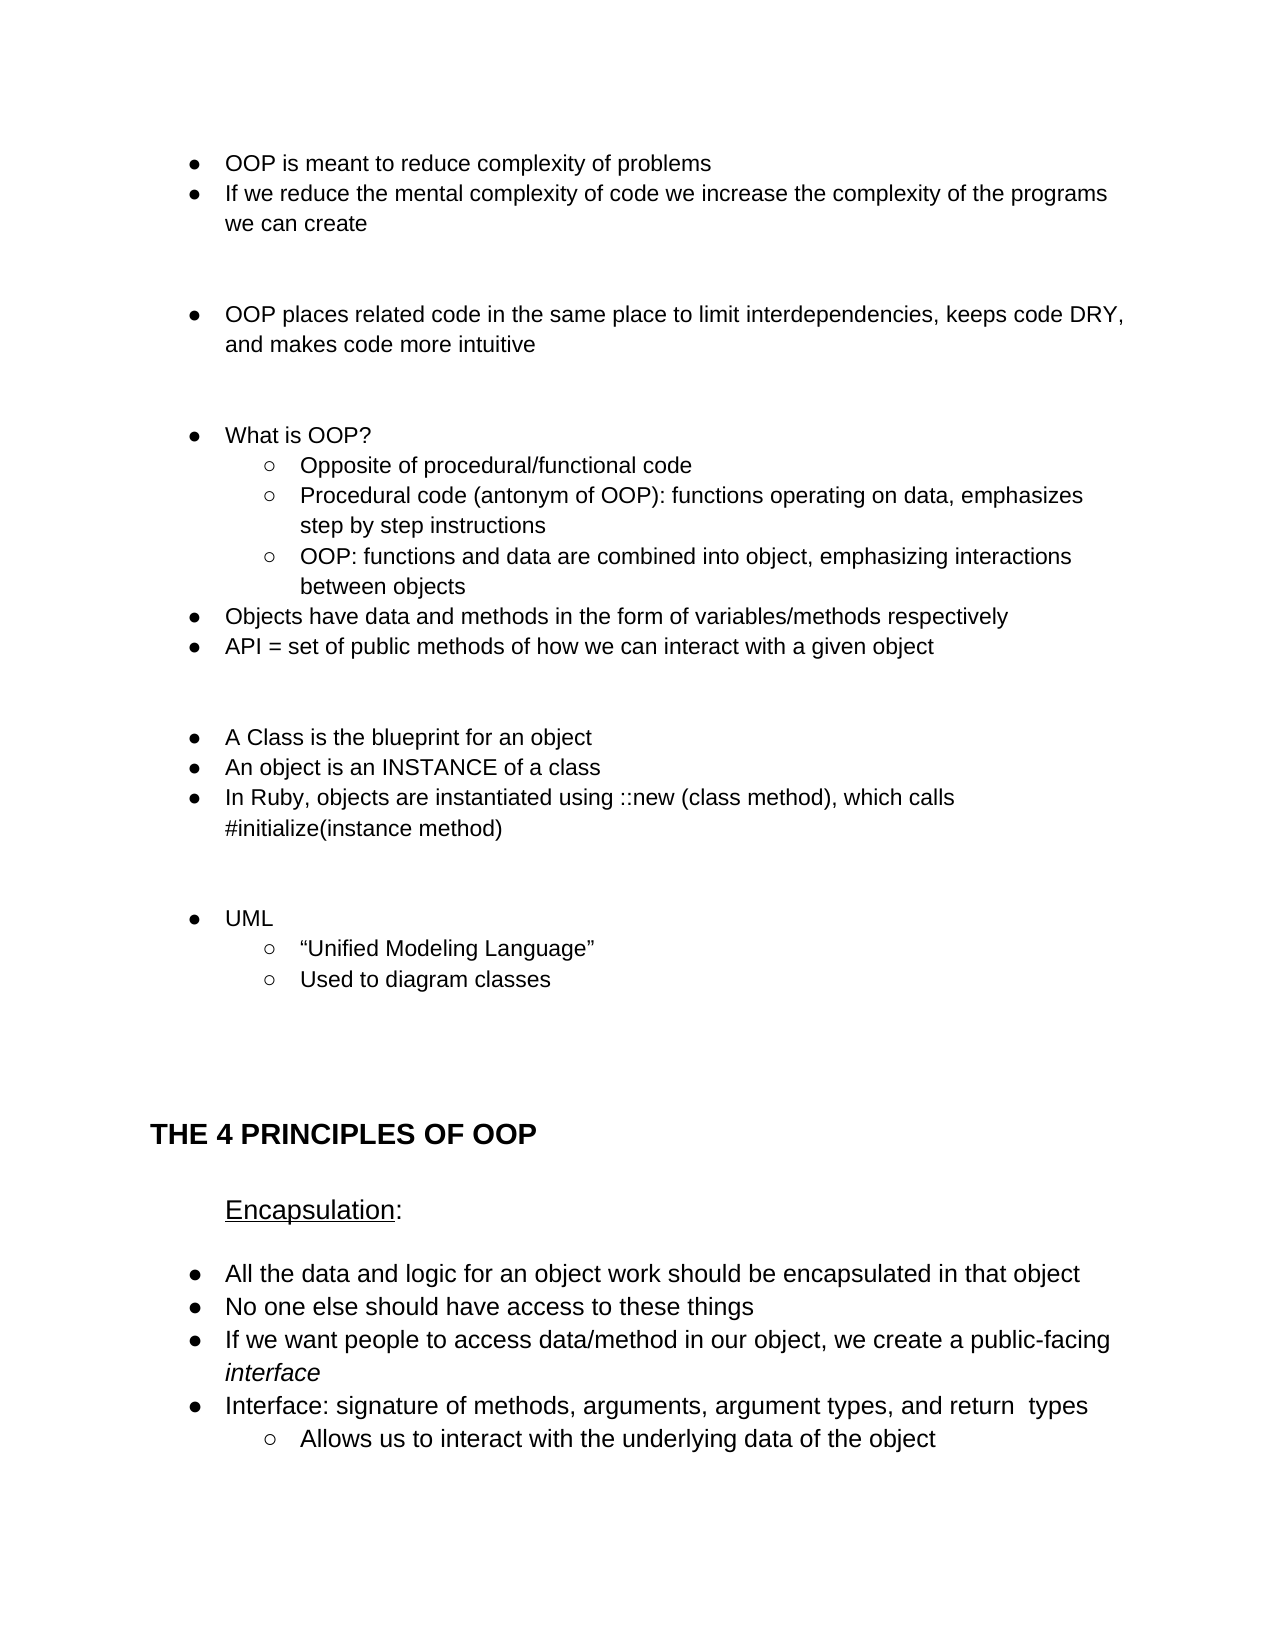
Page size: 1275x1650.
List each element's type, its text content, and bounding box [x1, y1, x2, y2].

list All the data and logic for an object work should be encapsulated in that object [187, 1259, 1125, 1288]
list Objects have data and methods in the form of variables/methods respectively [187, 603, 1125, 629]
list In Ruby, objects are instantiated using ::new (class method), which calls #initialize(instance method) [187, 784, 1125, 901]
list Procedural code (antonym of OOP): functions operating on data, emphasizes step by step instructions [262, 482, 1125, 539]
text THE 4 PRINCIPLES OF OOP [150, 1117, 1125, 1150]
list API = set of public methods of how we can interact with a given object [187, 633, 1125, 720]
list If we want people to access data/method in our object, we create a public-facing interface [187, 1325, 1125, 1387]
list What is OOP? [187, 422, 1125, 448]
list Used to diagram classes [262, 966, 1125, 992]
list UML [187, 905, 1125, 932]
list If we reduce the mental complexity of code we increase the complexity of the programs we can create [187, 180, 1125, 297]
list Opposite of procedural/functional code [262, 452, 1125, 478]
list OOP: functions and data are combined into object, emphasizing interactions between objects [262, 543, 1125, 599]
list “Unified Modeling Language” [262, 935, 1125, 962]
list Allows us to interact with the underlying data of the object [262, 1424, 1125, 1453]
list No one else should have access to these things [187, 1292, 1125, 1321]
list A Class is the blueprint for an object [187, 724, 1125, 750]
list OOP is meant to reduce complexity of problems [187, 150, 1125, 176]
list An object is an INSTANCE of a class [187, 754, 1125, 781]
text Encapsulation: [150, 1194, 1125, 1255]
list OOP places related code in the same place to limit interdependencies, keeps code DRY, and makes code more intuitive [187, 301, 1125, 418]
list Interface: signature of methods, arguments, argument types, and return types [187, 1391, 1125, 1420]
